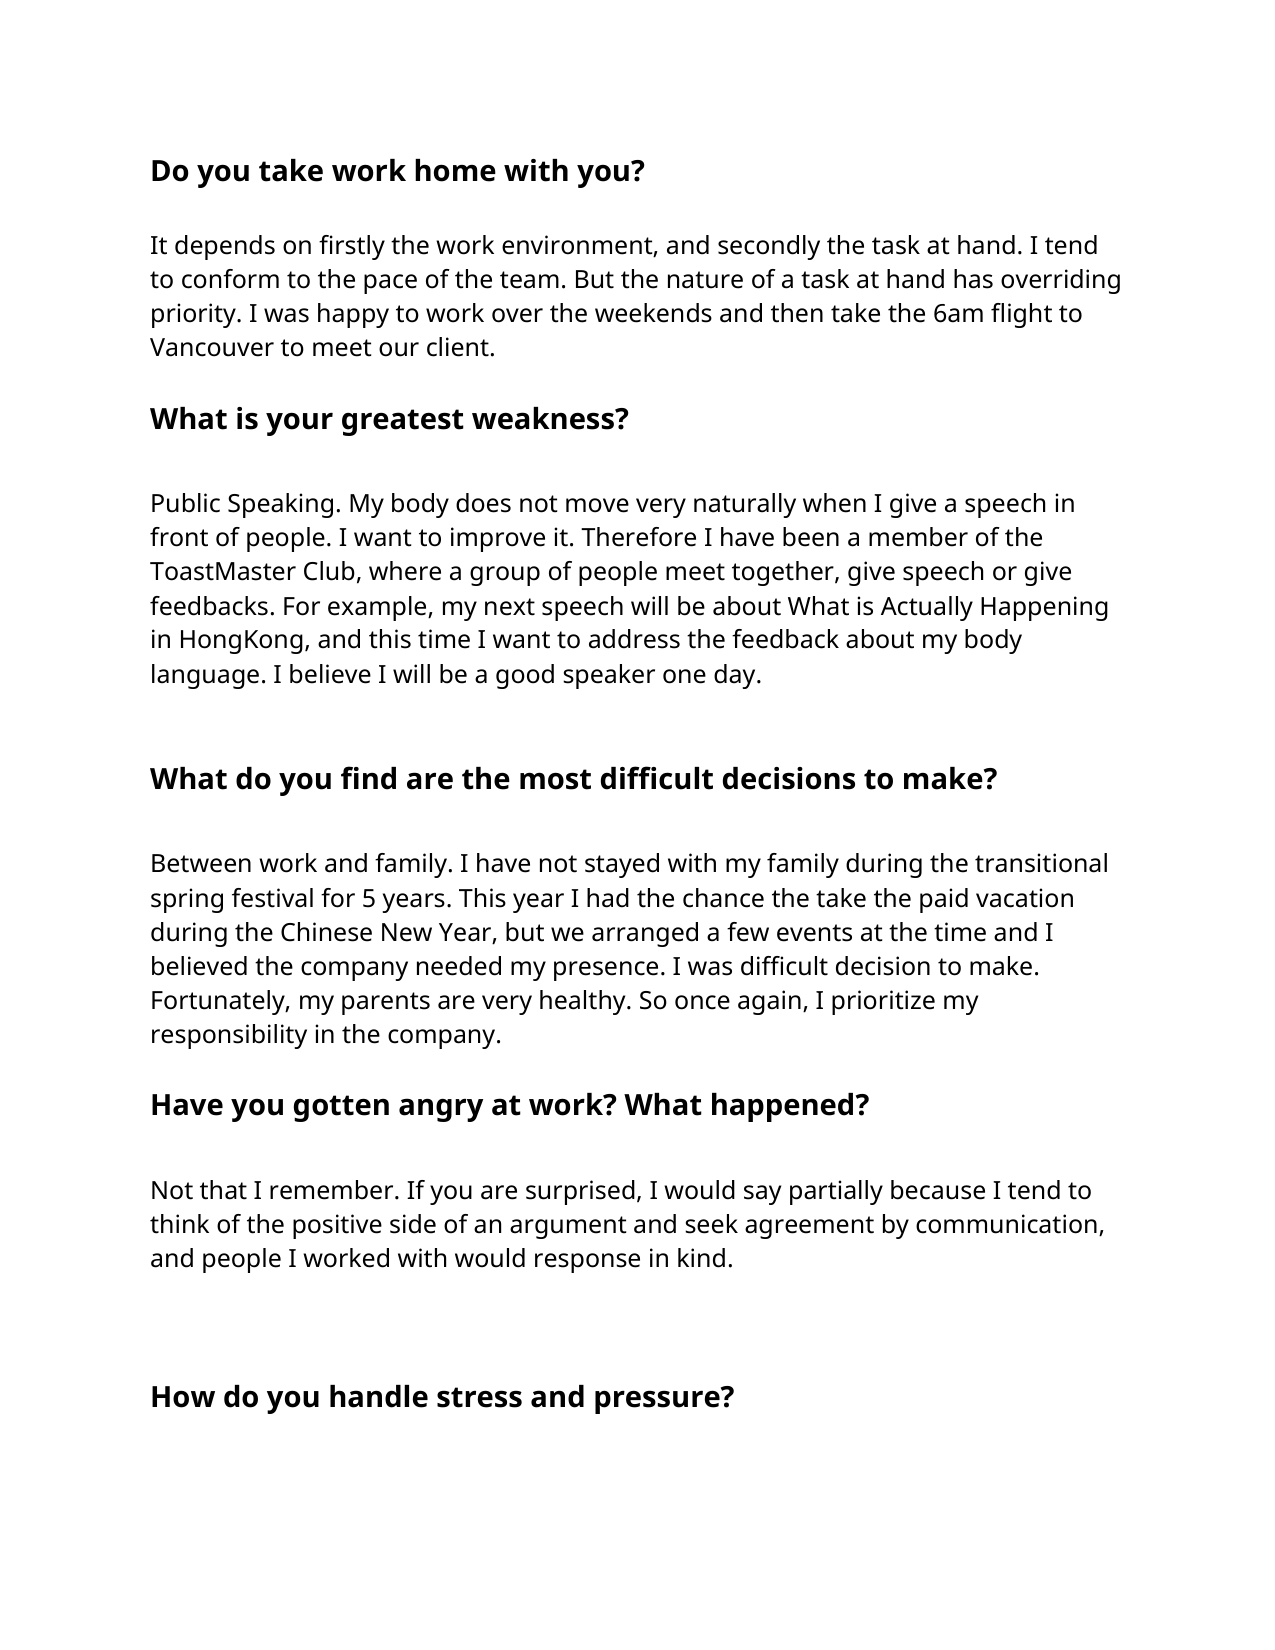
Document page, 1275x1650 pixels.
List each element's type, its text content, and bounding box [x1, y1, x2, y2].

text How do you handle stress and pressure? [150, 1377, 1125, 1416]
text Public Speaking. My body does not move very naturally when I give a speech in front of people. I want to improve it. Therefore I have been a member of the ToastMaster Club, where a group of people meet together, give speech or give feedbacks. For example, my next speech will be about What is Actually Happening in HongKong, and this time I want to address the feedback about my body language. I believe I will be a good speaker one day. [150, 486, 1125, 690]
text Between work and family. I have not stayed with my family during the transitional spring festival for 5 years. This year I had the chance the take the paid vacation during the Chinese New Year, but we arranged a few events at the time and I believed the company needed my presence. I was difficult decision to make. Fortunately, my parents are very healthy. So once again, I prioritize my responsibility in the company. [150, 846, 1125, 1051]
text What do you find are the most difficult decisions to make? [150, 758, 1125, 798]
text Do you take work home with you? [150, 150, 1125, 190]
text It depends on firstly the work environment, and secondly the task at hand. I tend to conform to the pace of the team. But the nature of a task at hand has overriding priority. I was happy to work over the weekends and then take the 6am flight to Vancouver to meet our client. [150, 228, 1125, 364]
text Not that I remember. If you are surprised, I would say partially because I tend to think of the positive side of an argument and seek agreement by communication, and people I worked with would response in kind. [150, 1172, 1125, 1274]
text Have you gotten angry at work? What happened? [150, 1084, 1125, 1124]
text What is your greatest weakness? [150, 398, 1125, 438]
